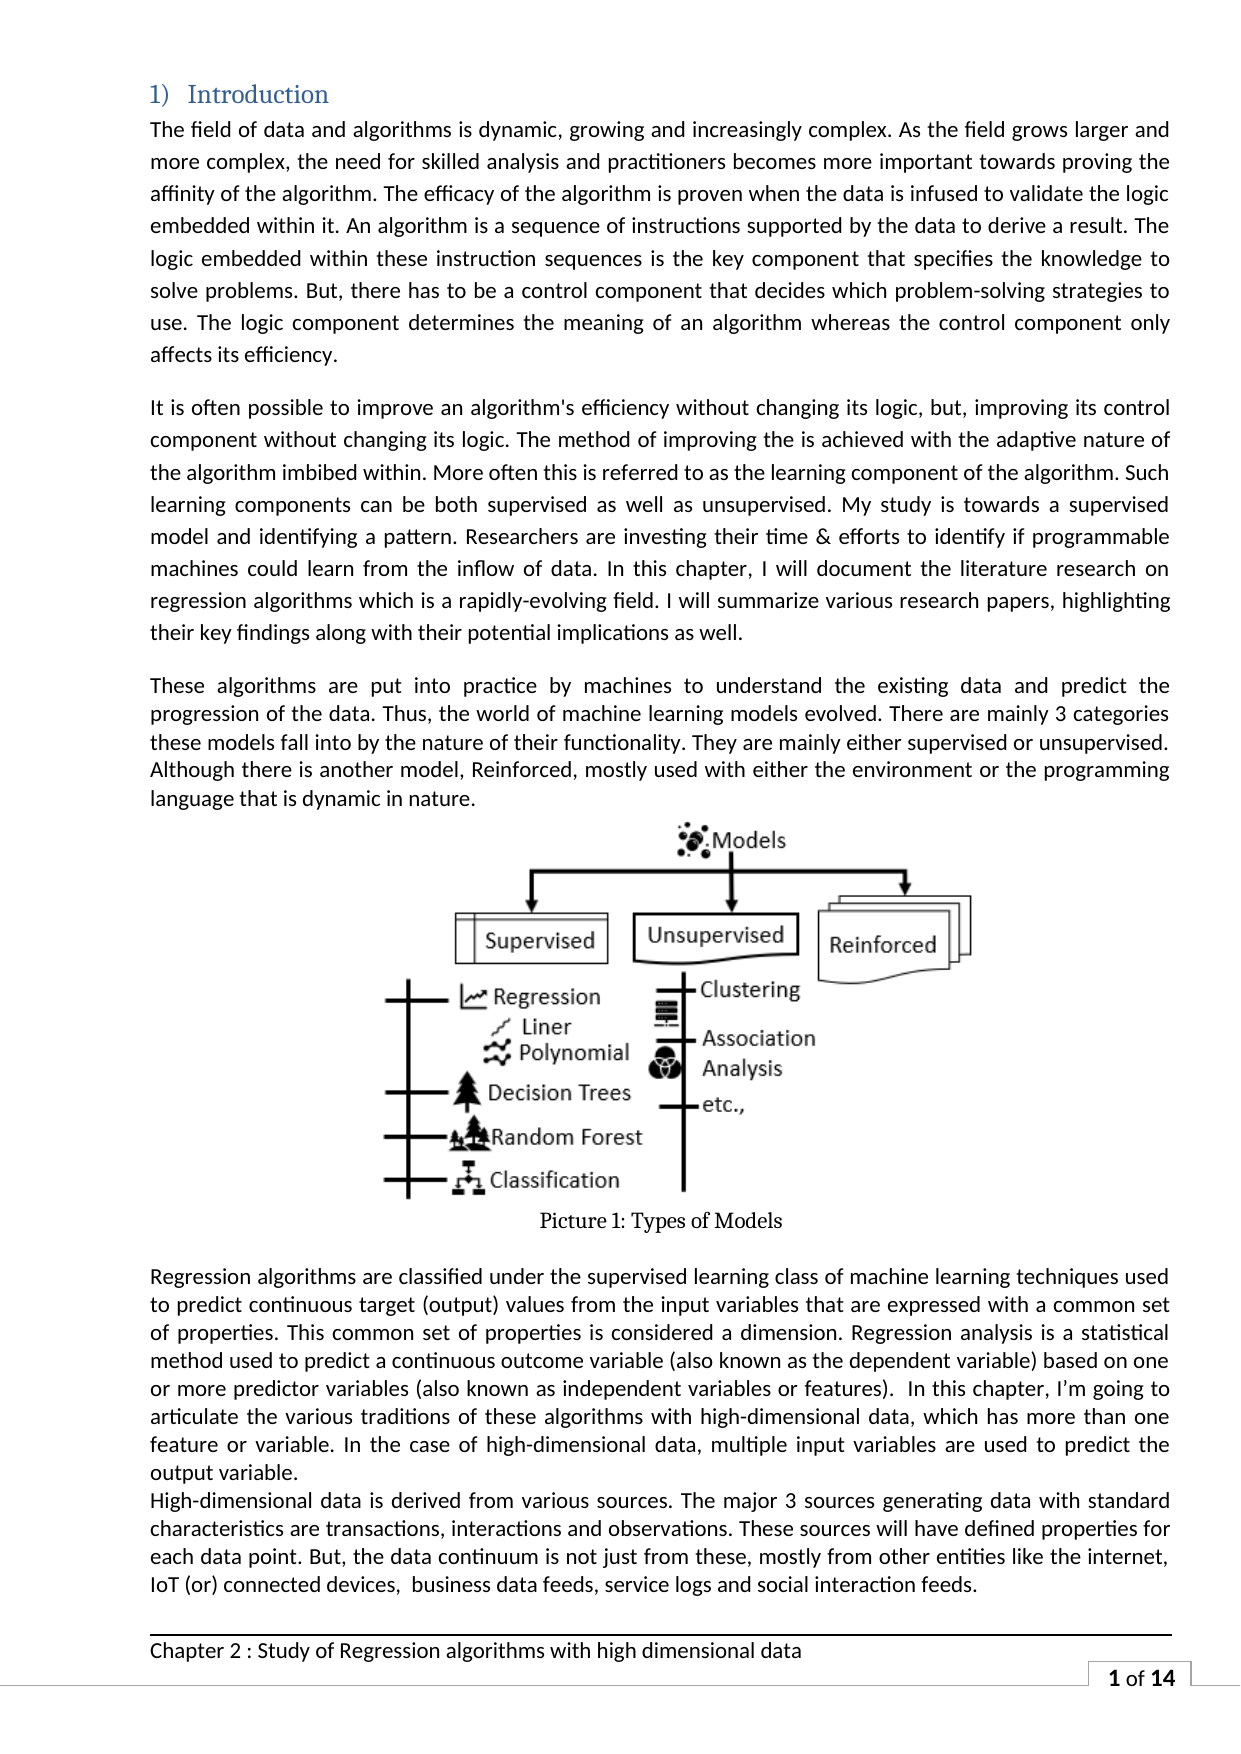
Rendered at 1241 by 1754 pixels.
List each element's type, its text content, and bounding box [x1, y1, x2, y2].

text It is often possible to improve an algorithm's efficiency without changing its logic, but, improving its control component without changing its logic. The method of improving the is achieved with the adaptive nature of the algorithm imbibed within. More often this is referred to as the learning component of the algorithm. Such learning components can be both supervised as well as unsupervised. My study is towards a supervised model and identifying a pattern. Researchers are investing their time & efforts to identify if programmable machines could learn from the inflow of data. In this chapter, I will document the literature research on regression algorithms which is a rapidly-evolving field. I will summarize various research papers, highlighting their key findings along with their potential implications as well. [150, 393, 1172, 647]
text The field of data and algorithms is dynamic, growing and increasingly complex. As the field grows larger and more complex, the need for skilled analysis and practitioners becomes more important towards proving the affinity of the algorithm. The efficacy of the algorithm is proven when the data is infused to validate the logic embedded within it. An algorithm is a sequence of instructions supported by the data to derive a result. The logic embedded within these instruction sequences is the key component that specifies the knowledge to solve problems. But, there has to be a control component that decides which problem-solving strategies to use. The logic component determines the meaning of an algorithm whereas the control component only affects its efficiency. [150, 115, 1172, 368]
picture [339, 811, 983, 1208]
subtitle Picture 1: Types of Models [150, 1208, 1172, 1234]
text High-dimensional data is derived from various sources. The major 3 sources generating data with standard characteristics are transactions, interactions and observations. These sources will have defined properties for each data point. But, the data continuum is not just from these, mostly from other entities like the internet, IoT (or) connected devices, business data feeds, service logs and social interaction feeds. [150, 1486, 1172, 1598]
subtitle Introduction [150, 79, 1172, 110]
text Regression algorithms are classified under the supervised learning class of machine learning techniques used to predict continuous target (output) values from the input variables that are expressed with a common set of properties. This common set of properties is considered a dimension. Regression analysis is a statistical method used to predict a continuous outcome variable (also known as the dependent variable) based on one or more predictor variables (also known as independent variables or features). In this chapter, I’m going to articulate the various traditions of these algorithms with high-dimensional data, which has more than one feature or variable. In the case of high-dimensional data, multiple input variables are used to predict the output variable. [150, 1262, 1172, 1486]
text These algorithms are put into practice by machines to understand the existing data and predict the progression of the data. Thus, the world of machine learning models evolved. There are mainly 3 categories these models fall into by the nature of their functionality. They are mainly either supervised or unsupervised. Although there is another model, Reinforced, mostly used with either the environment or the programming language that is dynamic in nature. [150, 672, 1172, 812]
